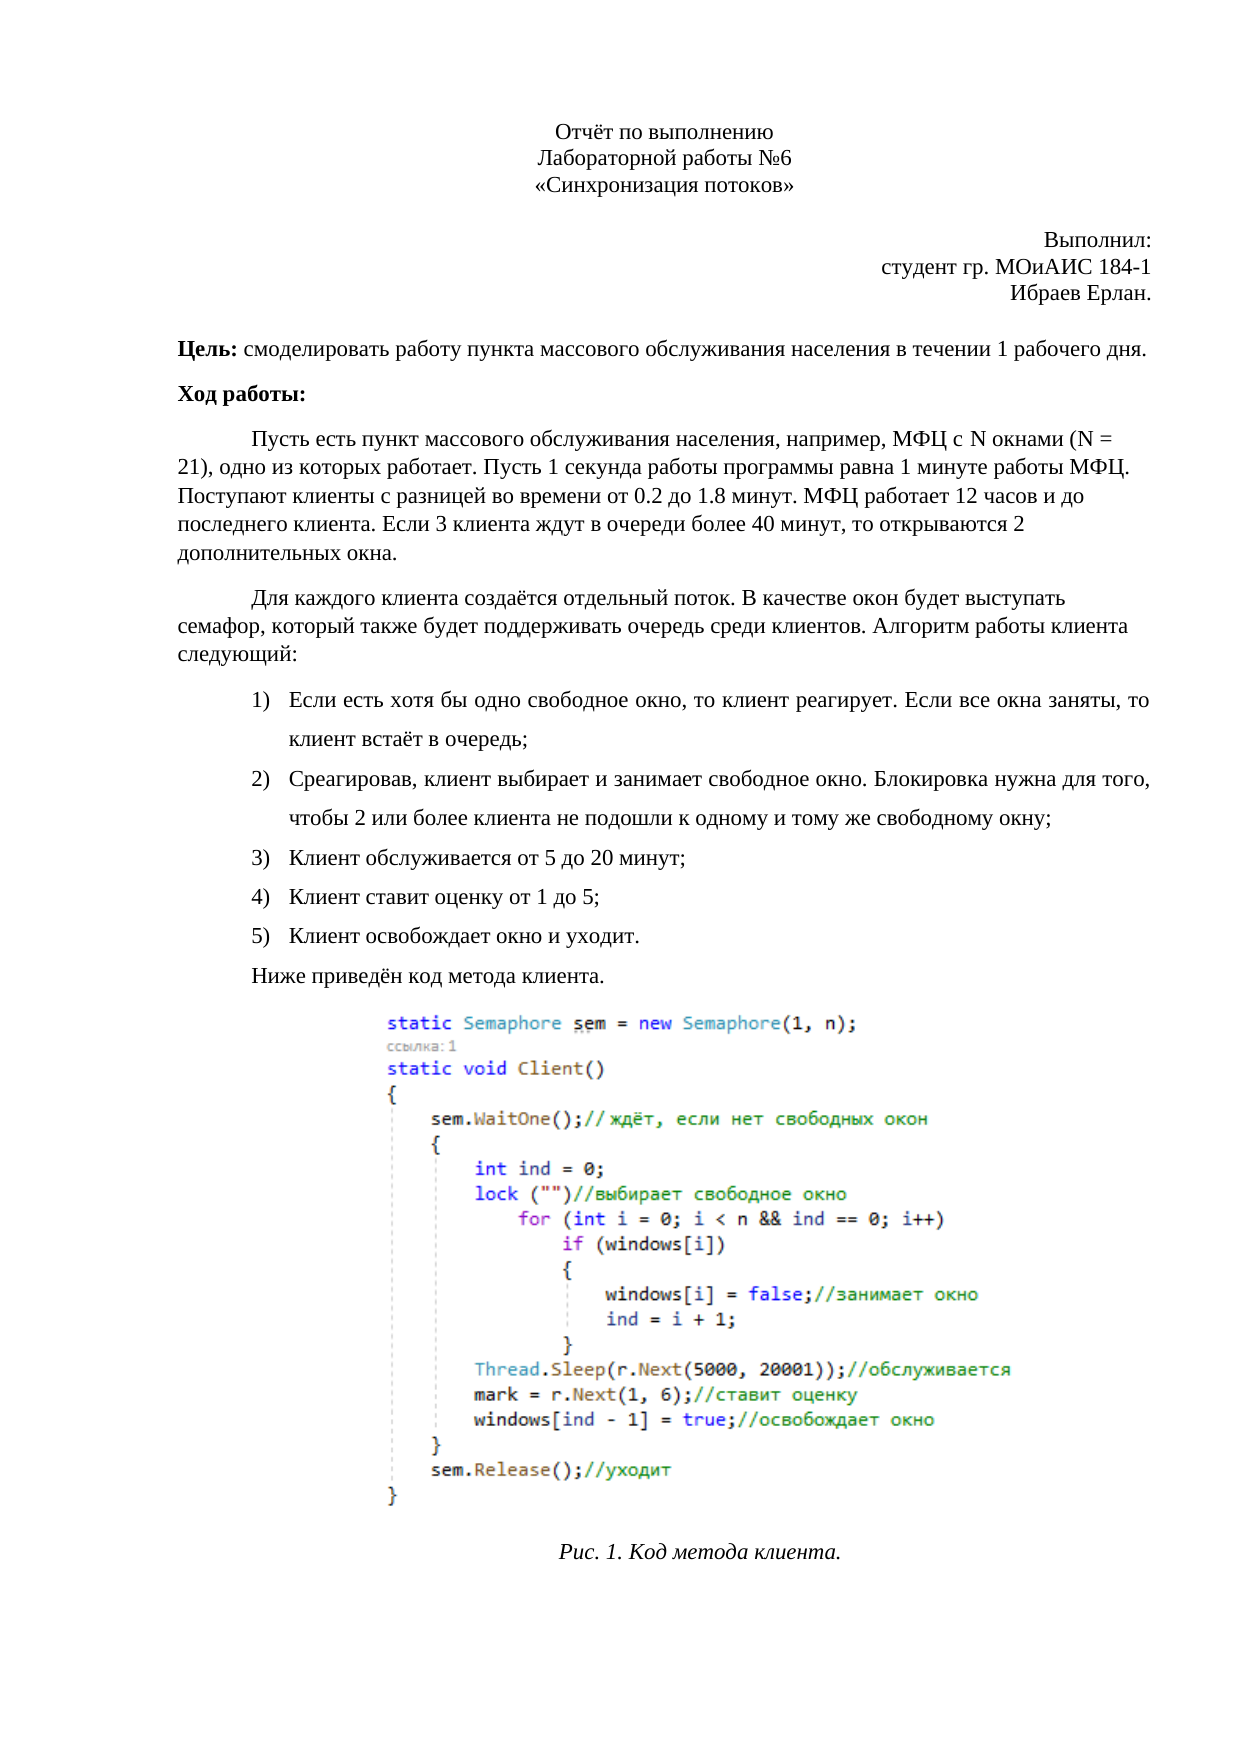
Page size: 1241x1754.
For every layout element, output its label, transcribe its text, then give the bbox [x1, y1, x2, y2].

list Если есть хотя бы одно свободное окно, то клиент реагирует. Если все окна заняты, то клиент встаёт в очередь; [251, 686, 1152, 751]
list Клиент освобождает окно и уходит. [251, 922, 1152, 949]
text Рис. 1. Код метода клиента. [177, 1538, 1152, 1565]
text Отчёт по выполнению Лабораторной работы №6 «Синхронизация потоков» [177, 118, 1152, 197]
text Выполнил: студент гр. МОиАИС 184-1 Ибраев Ерлан. [177, 226, 1152, 305]
list Клиент ставит оценку от 1 до 5; [251, 883, 1152, 909]
text Цель: смоделировать работу пункта массового обслуживания населения в течении 1 рабочего дня. [177, 334, 1152, 361]
list Клиент обслуживается от 5 до 20 минут; [251, 843, 1152, 870]
picture [379, 1007, 1024, 1520]
text Ниже приведён код метода клиента. [177, 962, 1152, 988]
text Для каждого клиента создаётся отдельный поток. В качестве окон будет выступать семафор, который также будет поддерживать очередь среди клиентов. Алгоритм работы клиента следующий: [177, 584, 1152, 667]
text Пусть есть пункт массового обслуживания населения, например, МФЦ с N окнами (N = 21), одно из которых работает. Пусть 1 секунда работы программы равна 1 минуте работы МФЦ. Поступают клиенты с разницей во времени от 0.2 до 1.8 минут. МФЦ работает 12 часов и до последнего клиента. Если 3 клиента ждут в очереди более 40 минут, то открываются 2 дополнительных окна. [177, 425, 1152, 565]
text Ход работы: [177, 380, 1152, 406]
list Среагировав, клиент выбирает и занимает свободное окно. Блокировка нужна для того, чтобы 2 или более клиента не подошли к одному и тому же свободному окну; [251, 764, 1152, 830]
